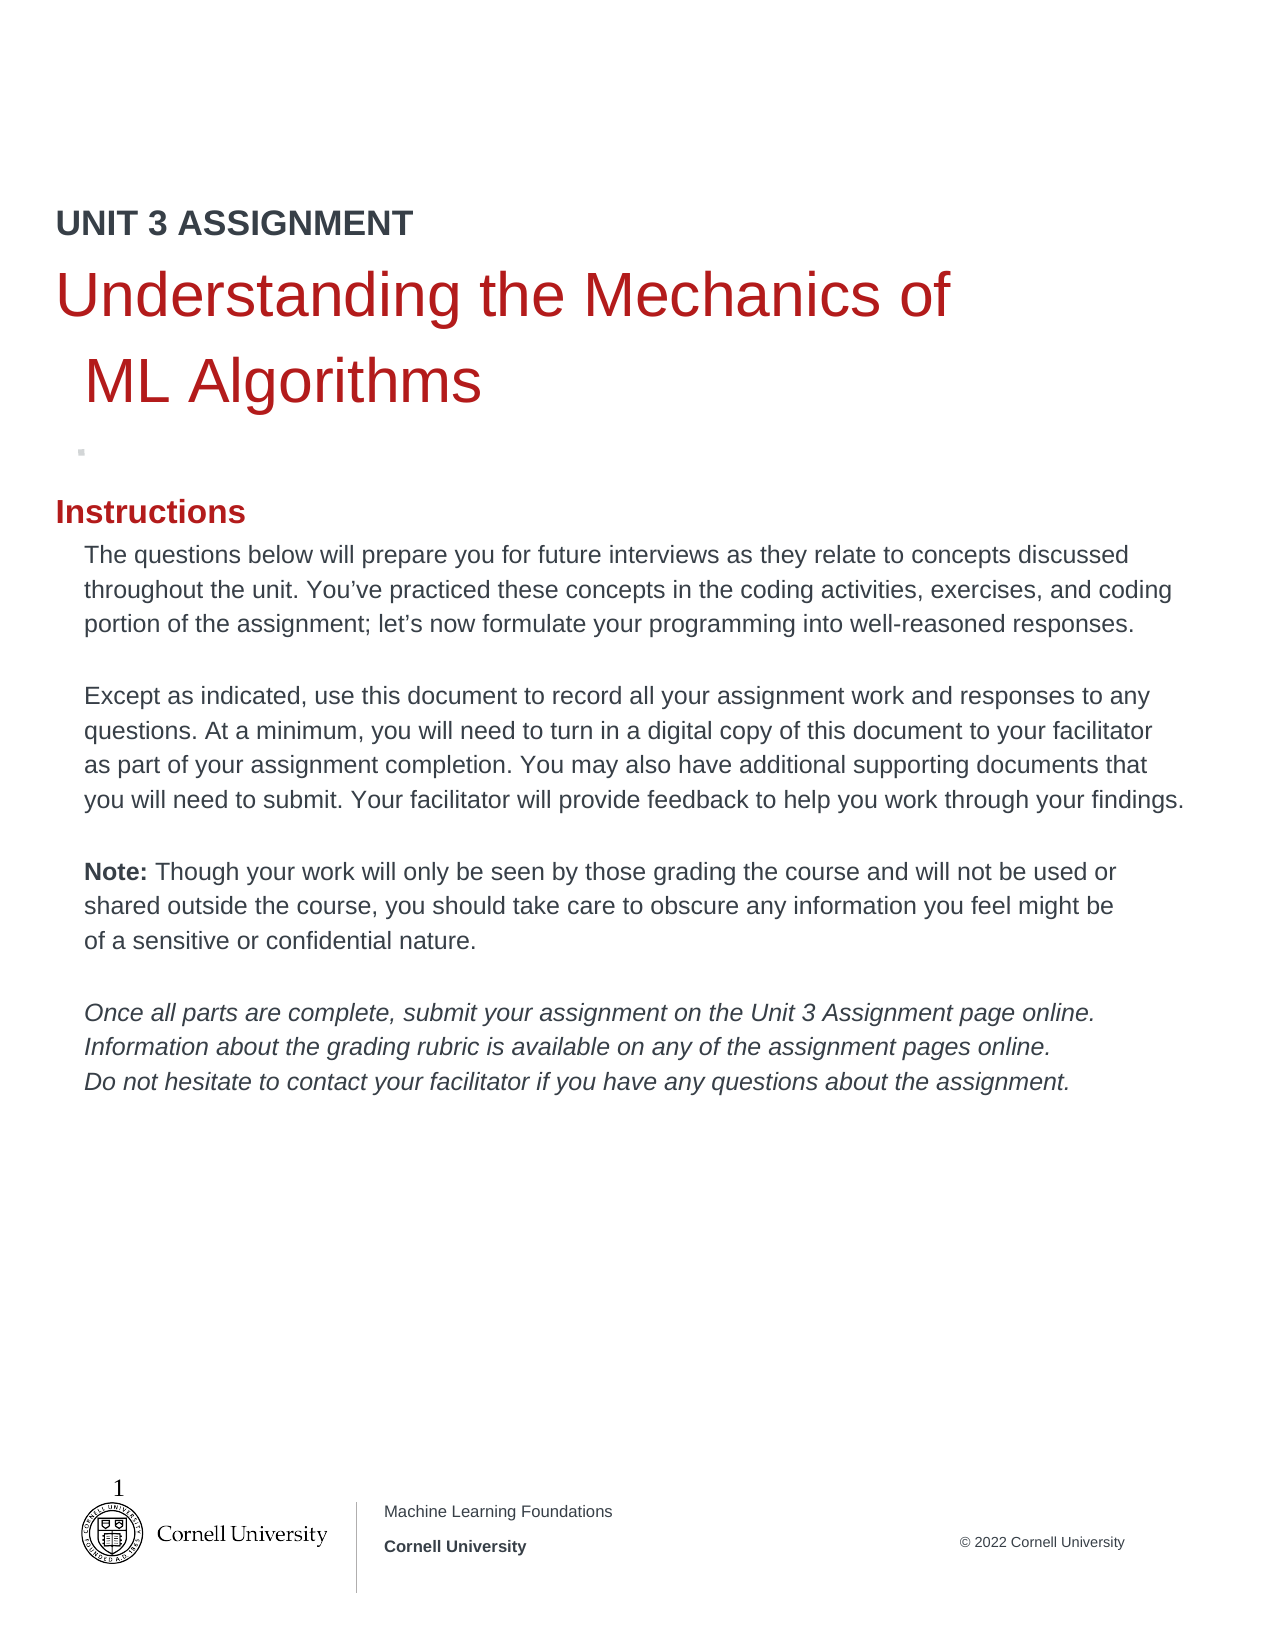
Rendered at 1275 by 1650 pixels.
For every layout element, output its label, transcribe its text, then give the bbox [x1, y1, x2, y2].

subtitle UNIT 3 ASSIGNMENT [55, 202, 1209, 243]
picture [81, 1502, 328, 1564]
subtitle Instructions [55, 493, 1209, 531]
text The questions below will prepare you for future interviews as they relate to concepts discussed throughout the unit. You’ve practiced these concepts in the coding activities, exercises, and coding portion of the assignment; let’s now formulate your programming into well-reasoned responses. [84, 540, 1209, 638]
title Understanding the Mechanics of ML Algorithms [55, 258, 1209, 416]
text Except as indicated, use this document to record all your assignment work and responses to any questions. At a minimum, you will need to turn in a digital copy of this document to your facilitator as part of your assignment completion. You may also have additional supporting documents that you will need to submit. Your facilitator will provide feedback to help you work through your findings. [84, 681, 1209, 813]
text Note: Though your work will only be seen by those grading the course and will not be used or shared outside the course, you should take care to obscure any information you feel might be of a sensitive or confidential nature. [84, 857, 1209, 954]
text Once all parts are complete, submit your assignment on the Unit 3 Assignment page online. Information about the grading rubric is available on any of the assignment pages online. Do not hesitate to contact your facilitator if you have any questions about the assignment. [84, 998, 1209, 1095]
